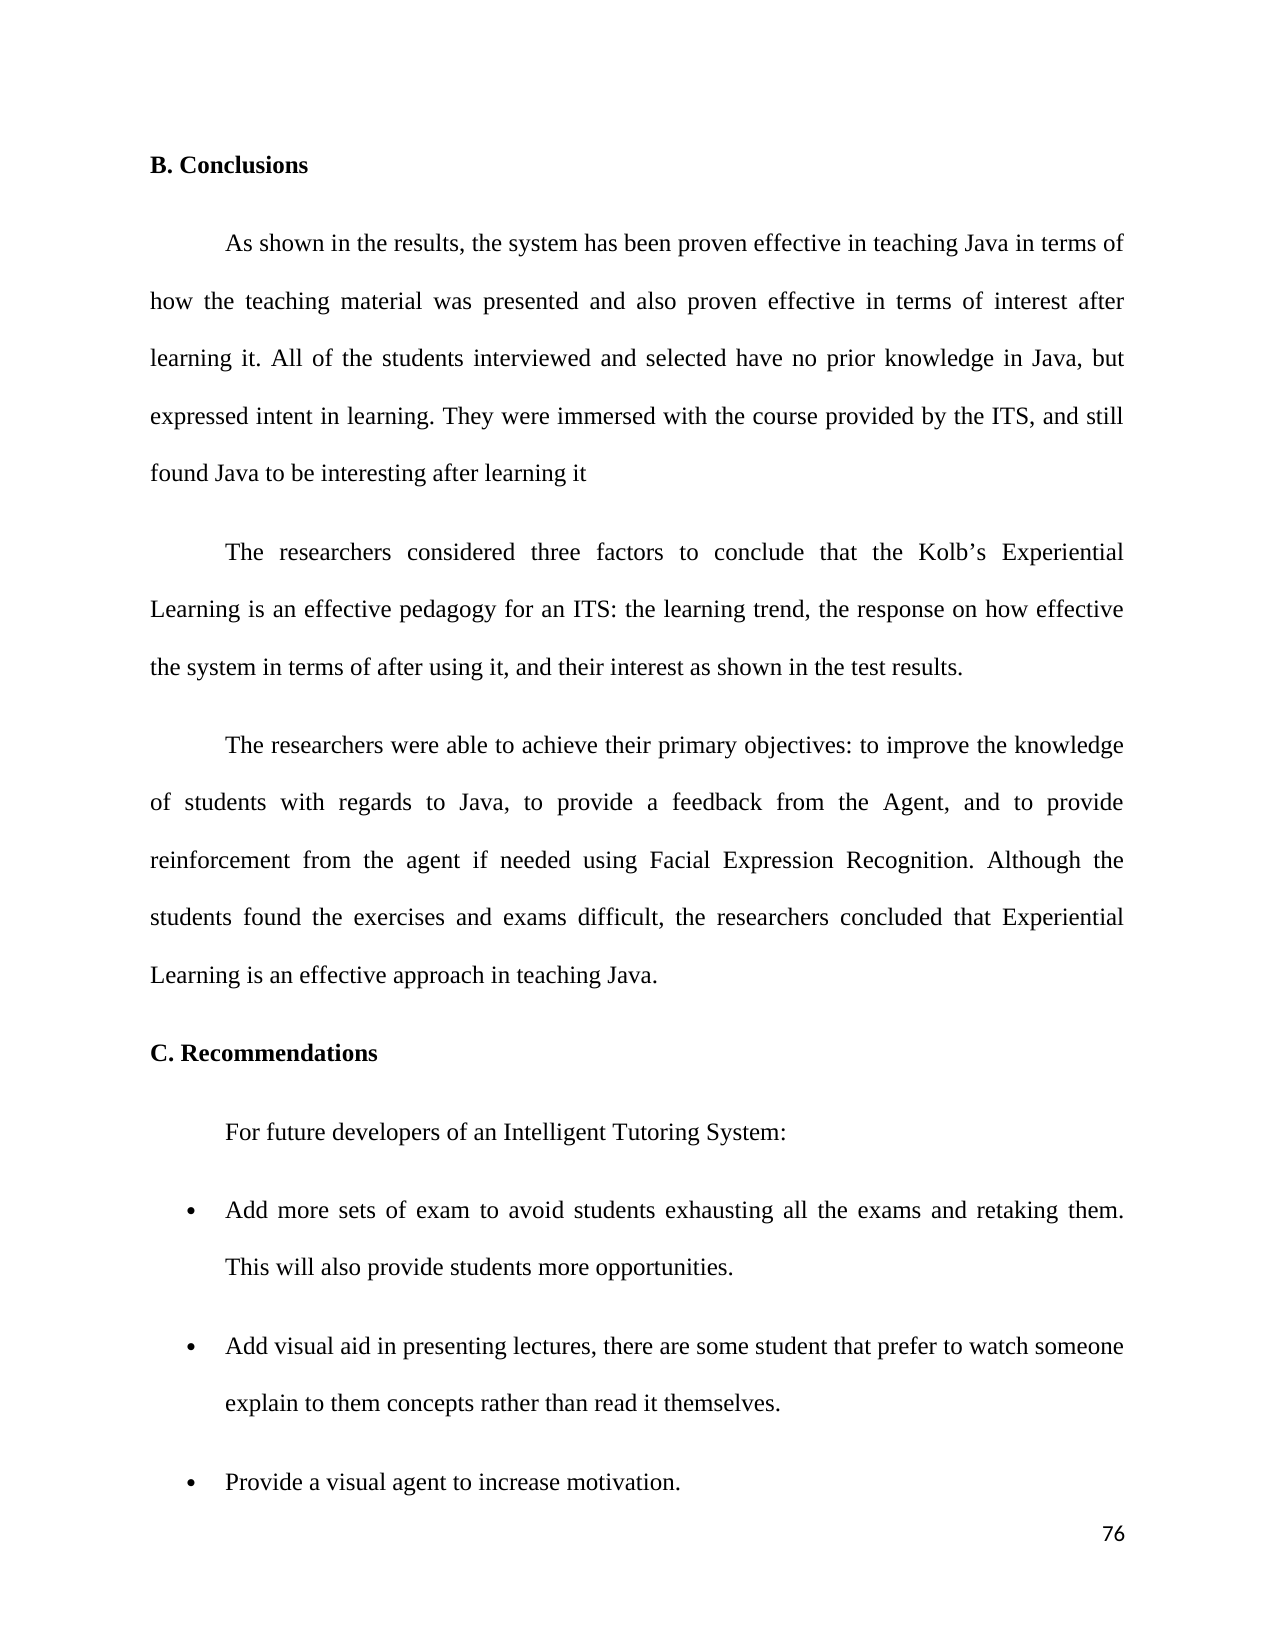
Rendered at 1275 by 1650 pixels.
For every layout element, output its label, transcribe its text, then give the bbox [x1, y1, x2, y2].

list Add more sets of exam to avoid students exhausting all the exams and retaking them. This will also provide students more opportunities. [187, 1195, 1125, 1281]
text For future developers of an Intelligent Tutoring System: [150, 1117, 1125, 1145]
list Add visual aid in presenting lectures, there are some student that prefer to watch someone explain to them concepts rather than read it themselves. [187, 1331, 1125, 1417]
text The researchers were able to achieve their primary objectives: to improve the knowledge of students with regards to Java, to provide a feedback from the Agent, and to provide reinforcement from the agent if needed using Facial Expression Recognition. Although the students found the exercises and exams difficult, the researchers concluded that Experiential Learning is an effective approach in teaching Java. [150, 730, 1125, 989]
text The researchers considered three factors to conclude that the Kolb’s Experiential Learning is an effective pedagogy for an ITS: the learning trend, the response on how effective the system in terms of after using it, and their interest as shown in the test results. [150, 537, 1125, 680]
subtitle C. Recommendations [150, 1038, 1125, 1067]
subtitle B. Conclusions [150, 150, 1125, 179]
list Provide a visual agent to increase motivation. [187, 1467, 1125, 1495]
text As shown in the results, the system has been proven effective in teaching Java in terms of how the teaching material was presented and also proven effective in terms of interest after learning it. All of the students interviewed and selected have no prior knowledge in Java, but expressed intent in learning. They were immersed with the course provided by the ITS, and still found Java to be interesting after learning it [150, 228, 1125, 487]
